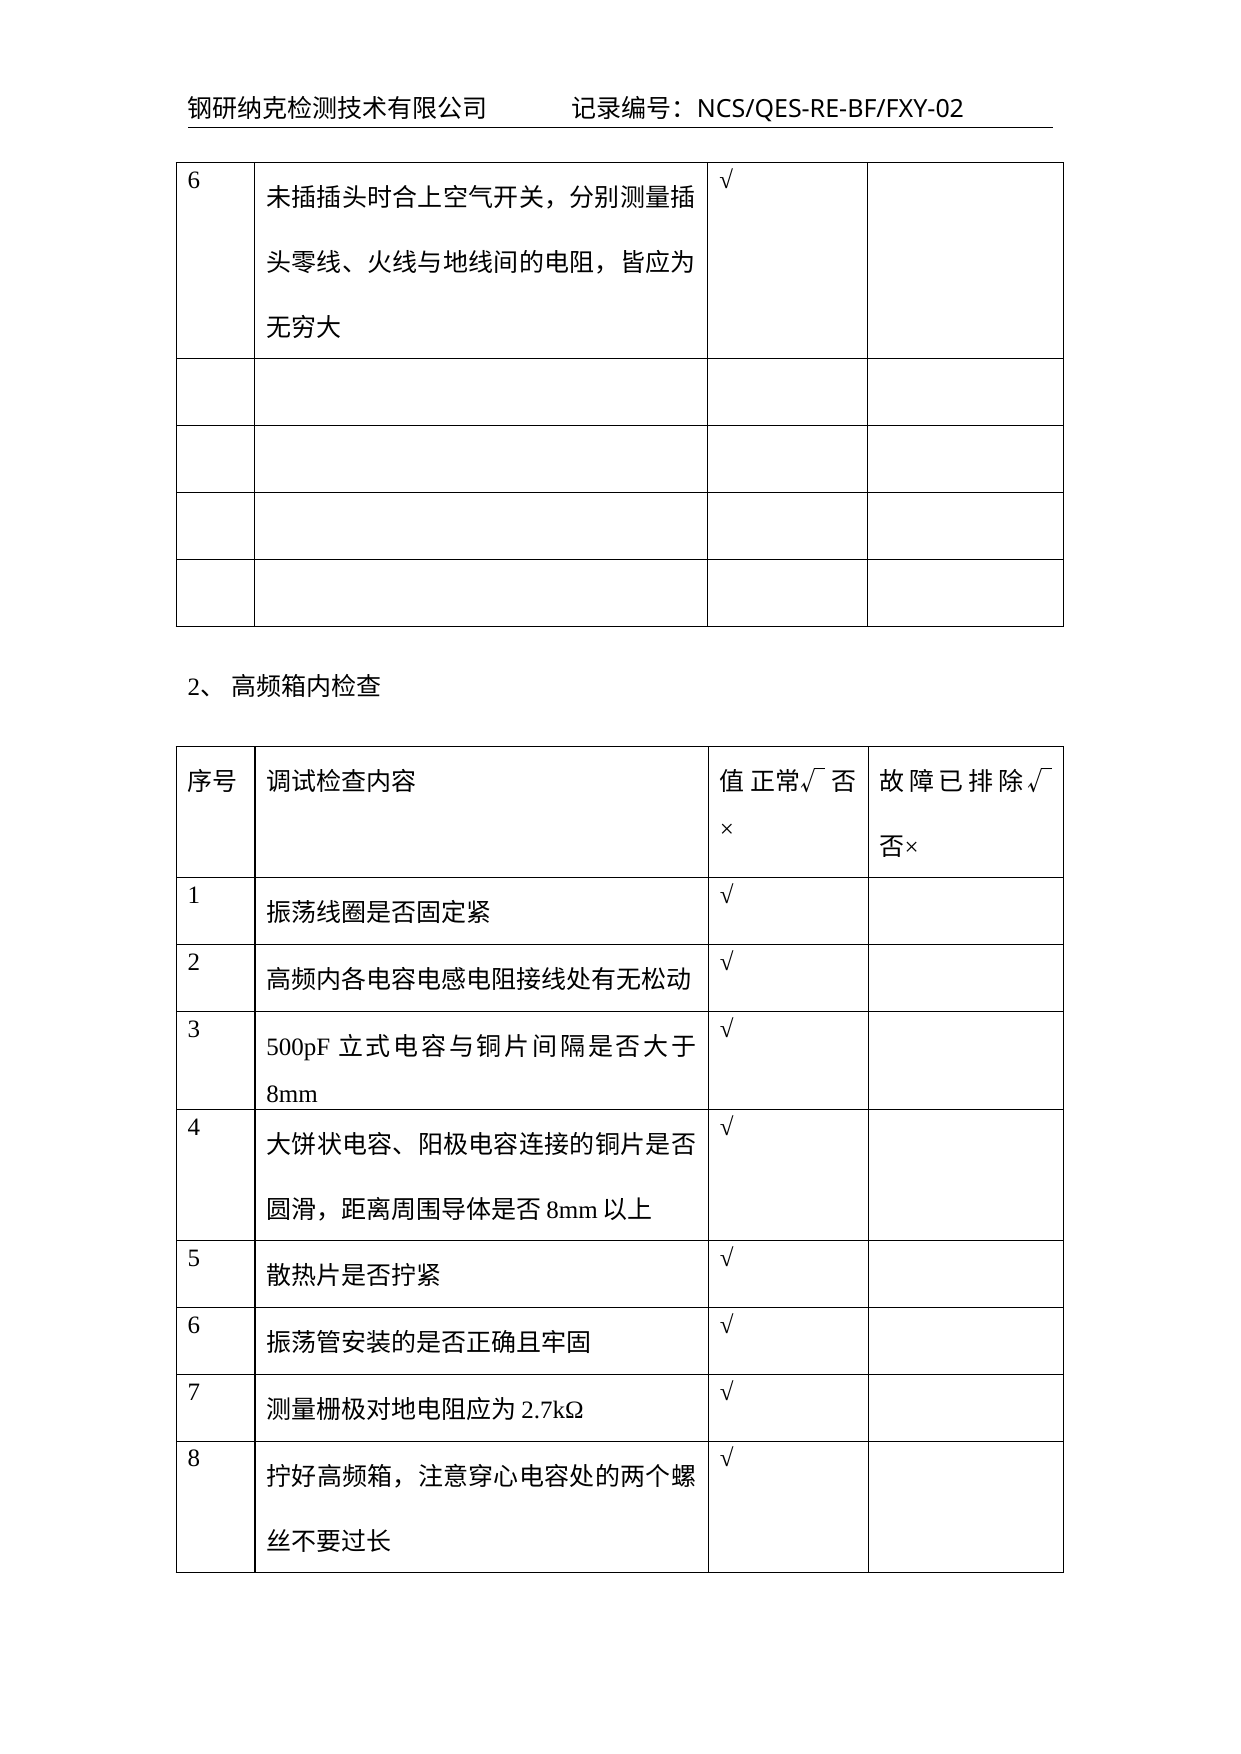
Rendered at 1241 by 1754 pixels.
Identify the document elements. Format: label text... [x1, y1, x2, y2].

table_cell [869, 1442, 1063, 1572]
table_cell [708, 493, 867, 559]
table_cell 3 [177, 1012, 254, 1109]
table_cell [255, 359, 707, 425]
table_cell [869, 878, 1063, 944]
table_cell [708, 359, 867, 425]
table_cell 高频内各电容电感电阻接线处有无松动 [256, 945, 708, 1011]
table_cell [869, 1241, 1063, 1307]
table_cell [868, 359, 1063, 425]
table_cell √ [709, 878, 868, 944]
table_header 故障已排除√ 否× [869, 747, 1063, 877]
list 高频箱内检查 [187, 652, 1053, 717]
table_cell 散热片是否拧紧 [256, 1241, 708, 1307]
table_cell [869, 1110, 1063, 1240]
table_cell 500pF立式电容与铜片间隔是否大于8mm [256, 1012, 708, 1109]
table_cell √ [709, 945, 868, 1011]
table_cell 6 [177, 1308, 254, 1374]
table_cell [255, 493, 707, 559]
table_cell 未插插头时合上空气开关，分别测量插头零线、火线与地线间的电阻，皆应为无穷大 [255, 163, 707, 358]
table_cell √ [709, 1308, 868, 1374]
table_cell 拧好高频箱，注意穿心电容处的两个螺丝不要过长 [256, 1442, 708, 1572]
table_header 调试检查内容 [256, 747, 708, 877]
table_cell 测量栅极对地电阻应为2.7kΩ [256, 1375, 708, 1441]
table_cell 大饼状电容、阳极电容连接的铜片是否圆滑，距离周围导体是否8mm以上 [256, 1110, 708, 1240]
table_cell √ [708, 163, 867, 358]
table_cell [177, 359, 254, 425]
table_cell 1 [177, 878, 254, 944]
table_cell 5 [177, 1241, 254, 1307]
table_cell [869, 945, 1063, 1011]
table_cell [868, 493, 1063, 559]
table_cell 7 [177, 1375, 254, 1441]
table_header 序号 [177, 747, 254, 877]
table_cell √ [709, 1241, 868, 1307]
table_cell [868, 560, 1063, 626]
table_cell 振荡管安装的是否正确且牢固 [256, 1308, 708, 1374]
table_cell √ [709, 1442, 868, 1572]
table_cell [177, 426, 254, 492]
table_cell 8 [177, 1442, 254, 1572]
table_cell √ [709, 1110, 868, 1240]
table_cell [869, 1375, 1063, 1441]
table_cell [868, 426, 1063, 492]
table_cell [708, 426, 867, 492]
table_cell [255, 426, 707, 492]
table_cell [177, 493, 254, 559]
table_cell 振荡线圈是否固定紧 [256, 878, 708, 944]
table_cell [255, 560, 707, 626]
table_cell √ [709, 1012, 868, 1109]
table_header 值 正常√ 否× [709, 747, 868, 877]
table_cell 6 [177, 163, 254, 358]
table_cell 2 [177, 945, 254, 1011]
table_cell [869, 1012, 1063, 1109]
table_cell [708, 560, 867, 626]
table_cell [177, 560, 254, 626]
table_cell [869, 1308, 1063, 1374]
table_cell √ [709, 1375, 868, 1441]
table_cell [868, 163, 1063, 358]
table_cell 4 [177, 1110, 254, 1240]
